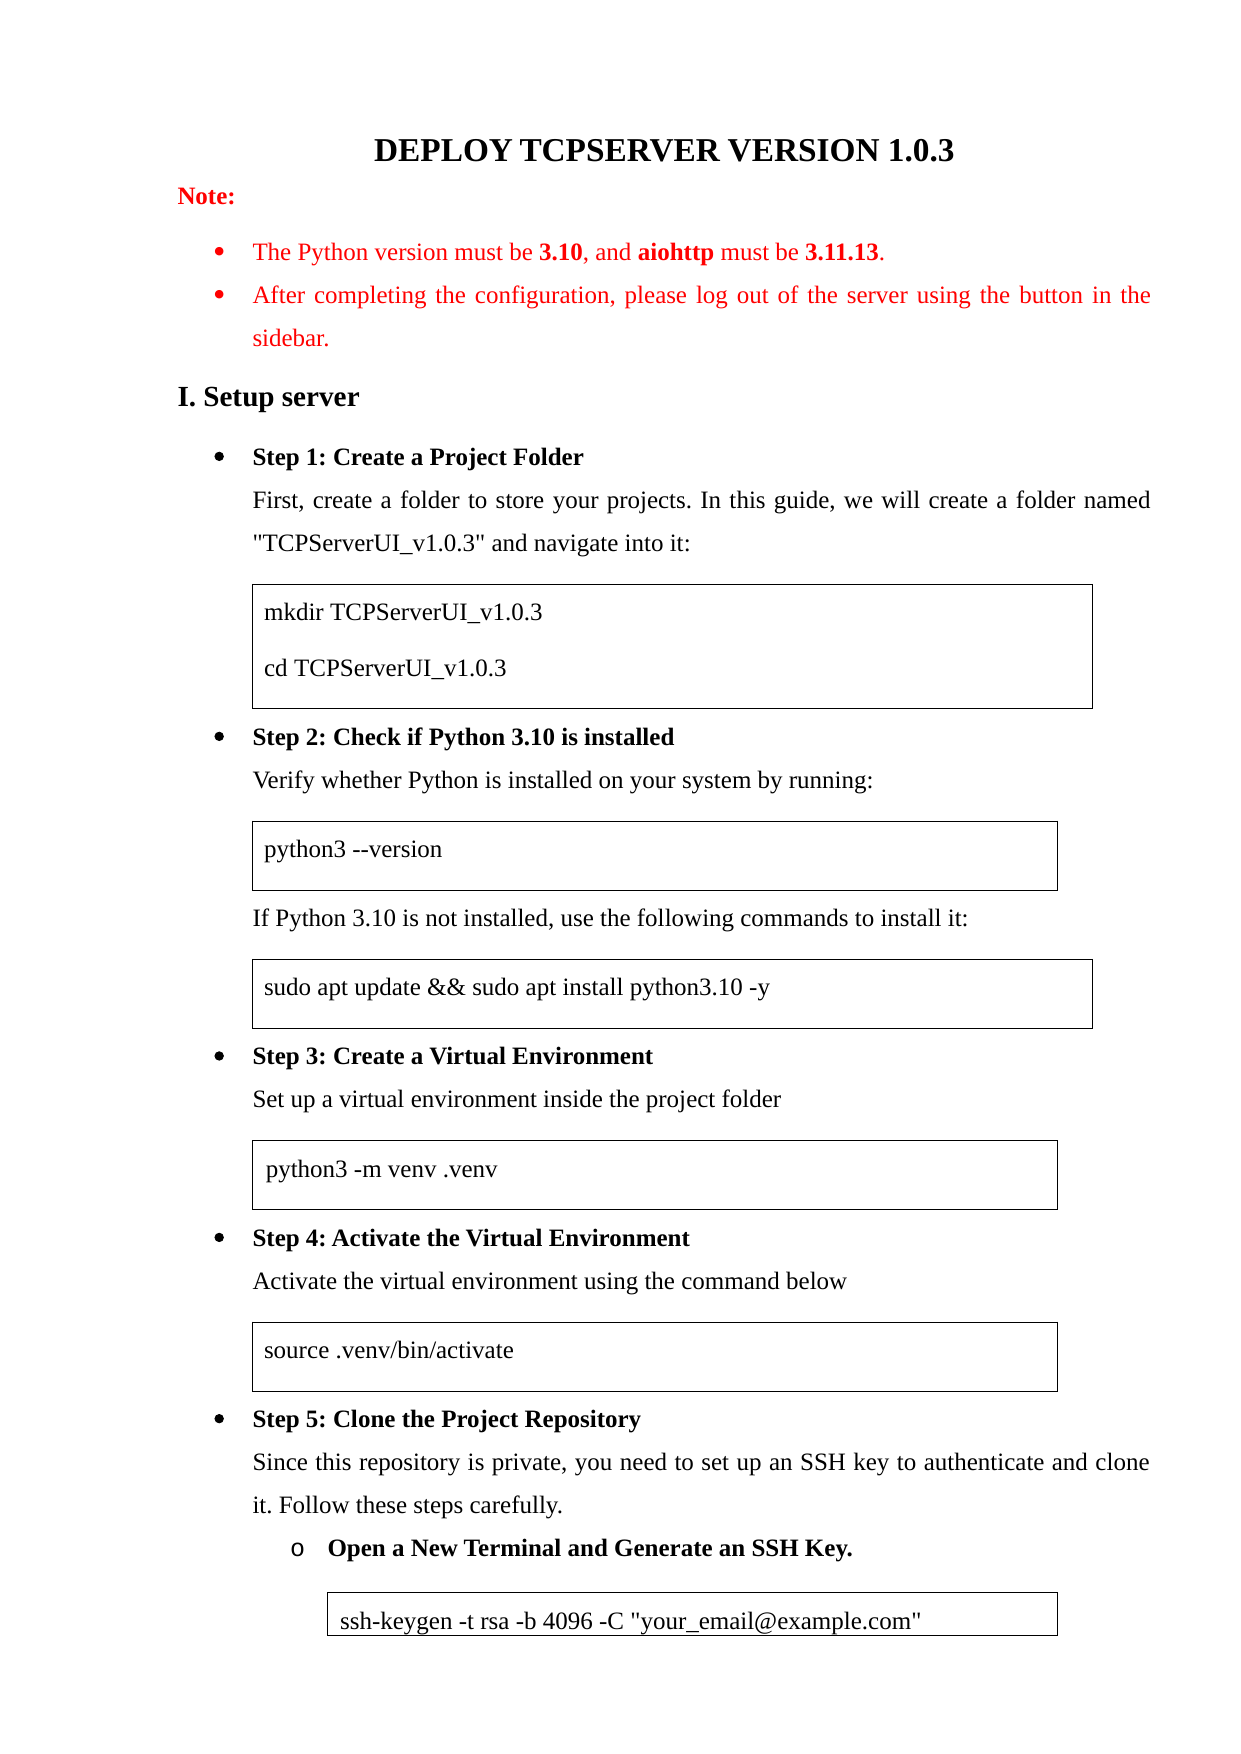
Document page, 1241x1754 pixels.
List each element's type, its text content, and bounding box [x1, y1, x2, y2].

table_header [328, 1593, 1057, 1634]
text I. Setup server [177, 379, 1152, 412]
list Activate the virtual environment using the command below [252, 1266, 1152, 1295]
text Note: [177, 181, 1152, 210]
table_header mkdir TCPServerUI_v1.0.3 cd TCPServerUI_v1.0.3 [253, 585, 1092, 708]
list First, create a folder to store your projects. In this guide, we will create a folder named "TCPServerUI_v1.0.3" and navigate into it: [252, 485, 1152, 557]
table_header source .venv/bin/activate [253, 1323, 1057, 1391]
text DEPLOY TCPSERVER VERSION 1.0.3 [177, 131, 1152, 169]
list Step 5: Clone the Project Repository [215, 1404, 1152, 1433]
list After completing the configuration, please log out of the server using the button in the sidebar. [215, 280, 1152, 352]
list Verify whether Python is installed on your system by running: [252, 765, 1152, 794]
list Step 1: Create a Project Folder [215, 442, 1152, 471]
table_header python3 -m venv .venv [253, 1141, 1057, 1209]
list Open a New Terminal and Generate an SSH Key. [290, 1533, 1152, 1564]
table_header python3 --version [253, 822, 1057, 890]
list If Python 3.10 is not installed, use the following commands to install it: [252, 903, 1152, 932]
list The Python version must be 3.10, and aiohttp must be 3.11.13. [215, 237, 1152, 266]
table_header sudo apt update && sudo apt install python3.10 -y [253, 960, 1092, 1028]
list Step 4: Activate the Virtual Environment [215, 1223, 1152, 1252]
list Step 3: Create a Virtual Environment [215, 1041, 1152, 1070]
list Since this repository is private, you need to set up an SSH key to authenticate and clone it. Follow these steps carefully. [252, 1447, 1152, 1519]
list Set up a virtual environment inside the project folder [252, 1084, 1152, 1113]
list Step 2: Check if Python 3.10 is installed [215, 722, 1152, 751]
